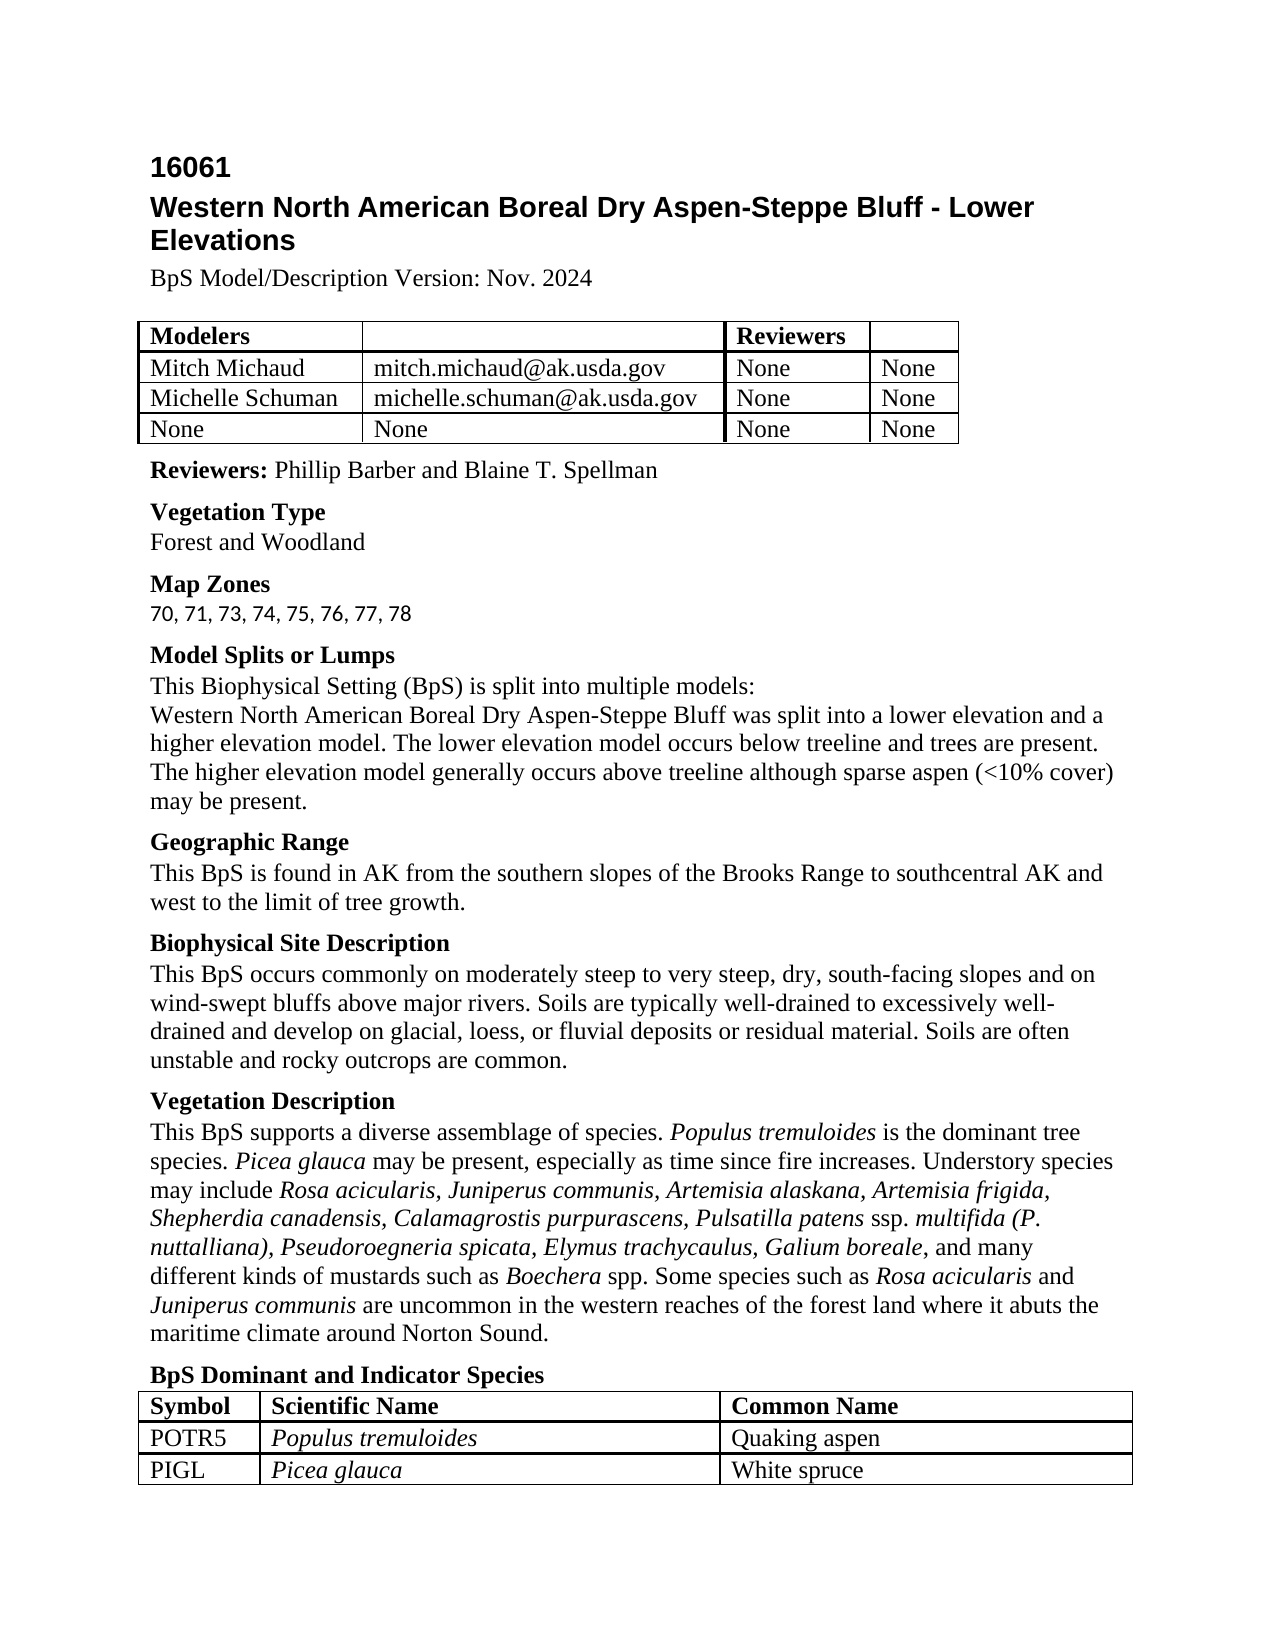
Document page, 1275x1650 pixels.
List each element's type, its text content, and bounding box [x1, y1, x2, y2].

table_cell None [871, 353, 958, 382]
text Reviewers: Phillip Barber and Blaine T. Spellman [150, 455, 1125, 484]
table_header Symbol [139, 1392, 259, 1420]
table_cell michelle.schuman@ak.usda.gov [363, 383, 723, 412]
text Vegetation Description [150, 1086, 1125, 1115]
table_cell None [727, 383, 869, 412]
table_cell PIGL [139, 1455, 259, 1483]
table_cell None [871, 414, 958, 442]
table_cell POTR5 [139, 1423, 259, 1452]
text Geographic Range [150, 827, 1125, 856]
table_header Reviewers [727, 322, 869, 350]
table_cell None [727, 353, 869, 382]
table_header Modelers [140, 322, 362, 350]
table_cell None [871, 383, 958, 412]
title 16061 [150, 150, 1125, 183]
text Vegetation Type [150, 497, 1125, 525]
table_cell mitch.michaud@ak.usda.gov [363, 353, 723, 382]
table_cell White spruce [721, 1455, 1132, 1483]
text Map Zones [150, 569, 1125, 597]
text This Biophysical Setting (BpS) is split into multiple models: [150, 671, 1125, 700]
text This BpS supports a diverse assemblage of species. Populus tremuloides is the dominant tree species. Picea glauca may be present, especially as time since fire increases. Understory species may include Rosa acicularis, Juniperus communis, Artemisia alaskana, Artemisia frigida, Shepherdia canadensis, Calamagrostis purpurascens, Pulsatilla patens ssp. multifida (P. nuttalliana), Pseudoroegneria spicata, Elymus trachycaulus, Galium boreale, and many different kinds of mustards such as Boechera spp. Some species such as Rosa acicularis and Juniperus communis are uncommon in the western reaches of the forest land where it abuts the maritime climate around Norton Sound. [150, 1117, 1125, 1347]
table_cell None [140, 414, 362, 442]
table_cell Michelle Schuman [140, 383, 362, 412]
table_cell None [363, 414, 723, 442]
table_cell Populus tremuloides [261, 1423, 719, 1452]
text Biophysical Site Description [150, 928, 1125, 957]
table_header [363, 322, 723, 350]
table_header Common Name [721, 1392, 1132, 1420]
table_cell Quaking aspen [721, 1423, 1132, 1452]
table_header [871, 322, 958, 350]
table_cell Picea glauca [261, 1455, 719, 1483]
table_cell None [727, 414, 869, 442]
table_cell Mitch Michaud [140, 353, 362, 382]
text Model Splits or Lumps [150, 640, 1125, 669]
text This BpS is found in AK from the southern slopes of the Brooks Range to southcentral AK and west to the limit of tree growth. [150, 858, 1125, 916]
text Western North American Boreal Dry Aspen-Steppe Bluff was split into a lower elevation and a higher elevation model. The lower elevation model occurs below treeline and trees are present. The higher elevation model generally occurs above treeline although sparse aspen (<10% cover) may be present. [150, 700, 1125, 815]
text Forest and Woodland [150, 527, 1125, 556]
text BpS Dominant and Indicator Species [150, 1360, 1125, 1388]
title Western North American Boreal Dry Aspen-Steppe Bluff - Lower Elevations [150, 190, 1125, 257]
text 70, 71, 73, 74, 75, 76, 77, 78 [150, 599, 1125, 628]
text This BpS occurs commonly on moderately steep to very steep, dry, south-facing slopes and on wind-swept bluffs above major rivers. Soils are typically well-drained to excessively well-drained and develop on glacial, loess, or fluvial deposits or residual material. Soils are often unstable and rocky outcrops are common. [150, 959, 1125, 1074]
text BpS Model/Description Version: Nov. 2024 [150, 263, 1125, 292]
table_header Scientific Name [261, 1392, 719, 1420]
